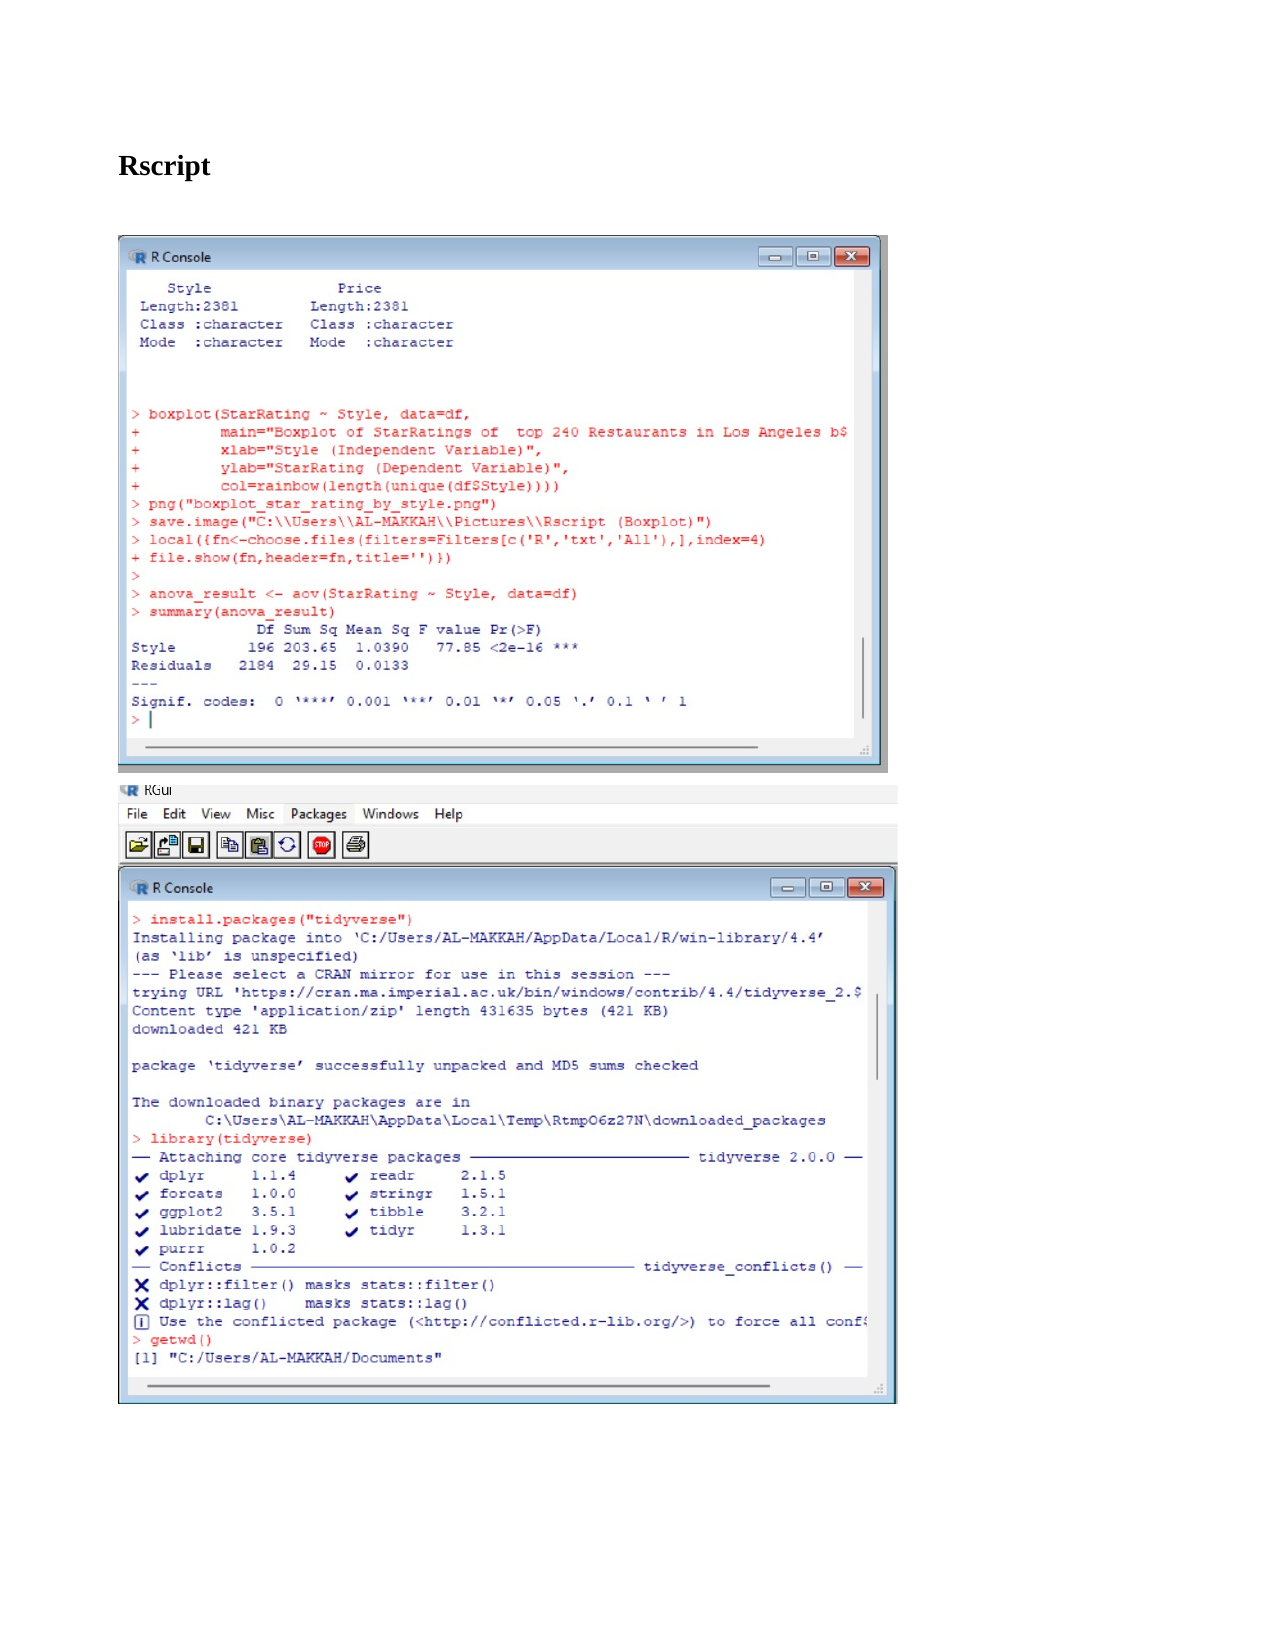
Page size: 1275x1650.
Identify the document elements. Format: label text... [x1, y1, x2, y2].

picture [118, 785, 898, 1404]
picture [118, 235, 888, 773]
subtitle Rscript [118, 148, 1157, 181]
